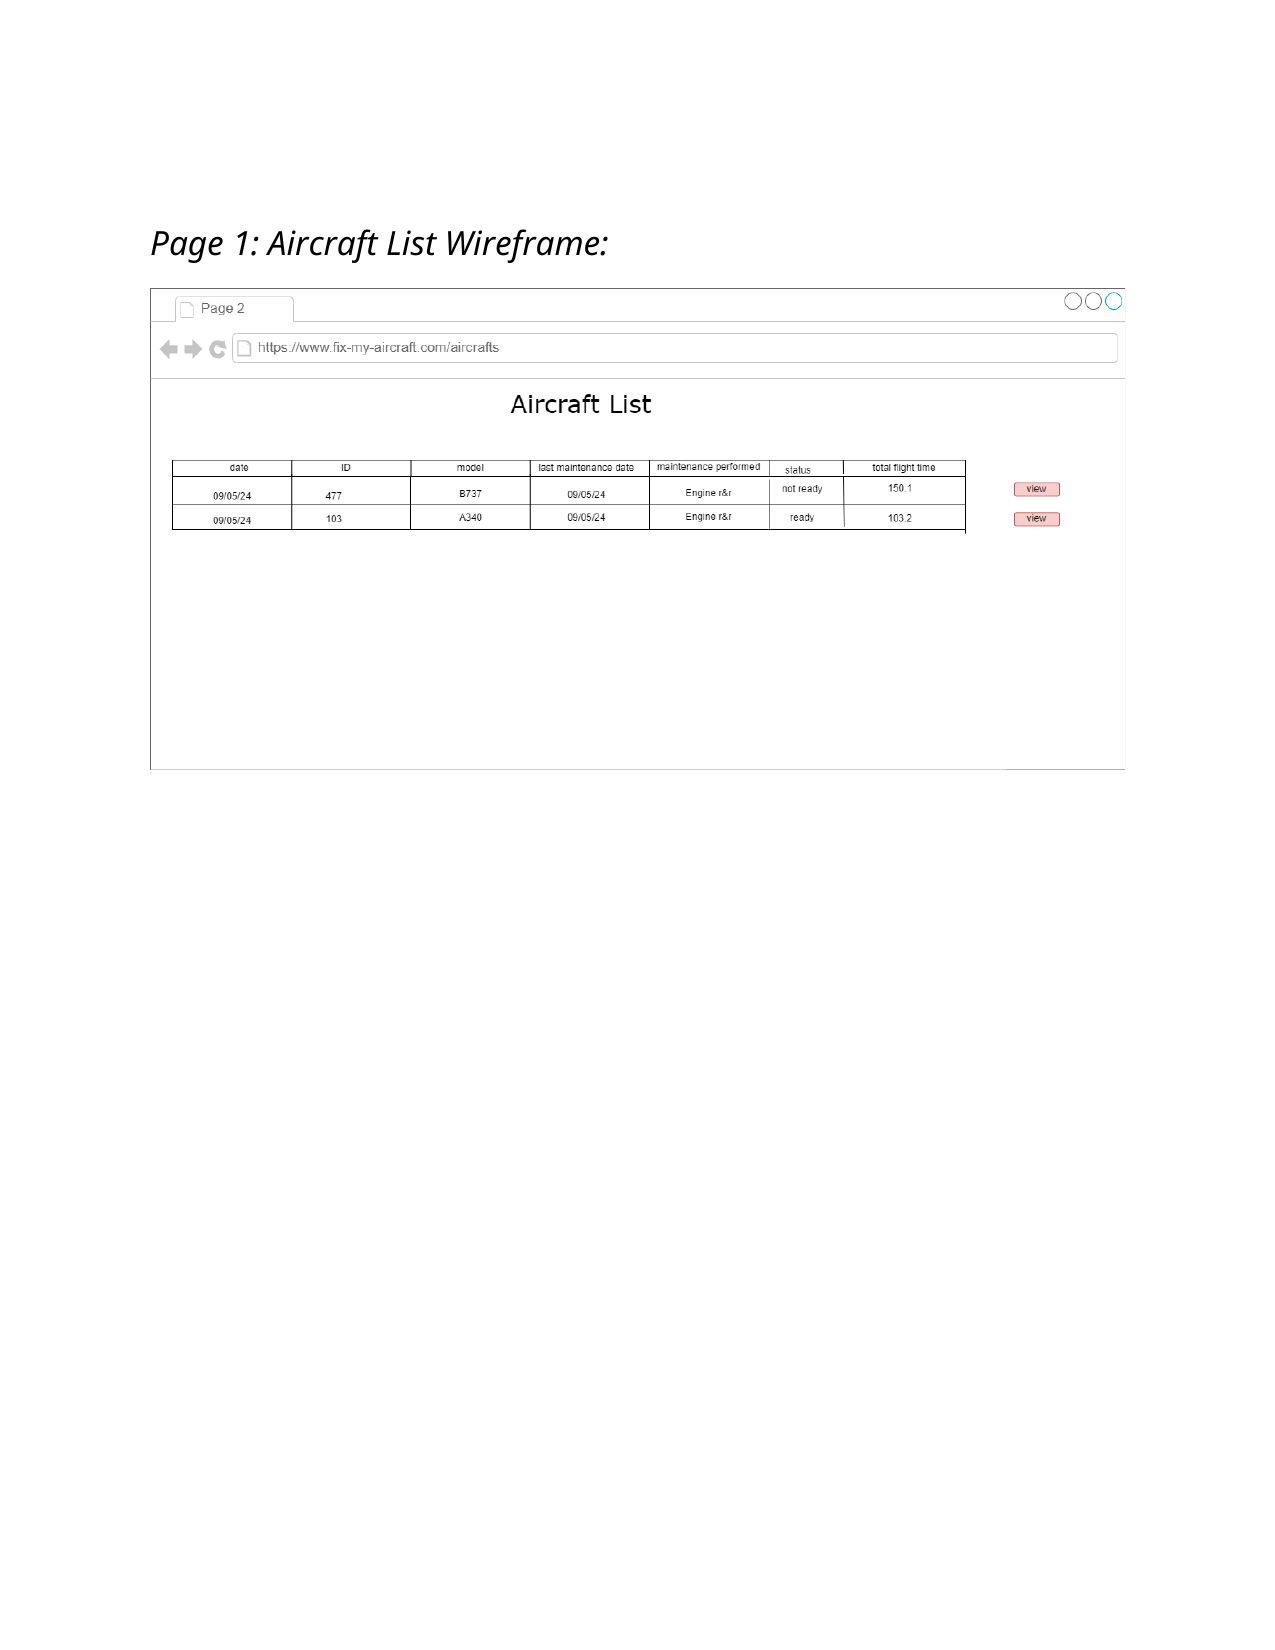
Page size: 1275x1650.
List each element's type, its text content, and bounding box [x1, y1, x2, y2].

picture [150, 288, 1125, 778]
text Page 1: Aircraft List Wireframe: [150, 219, 1125, 265]
